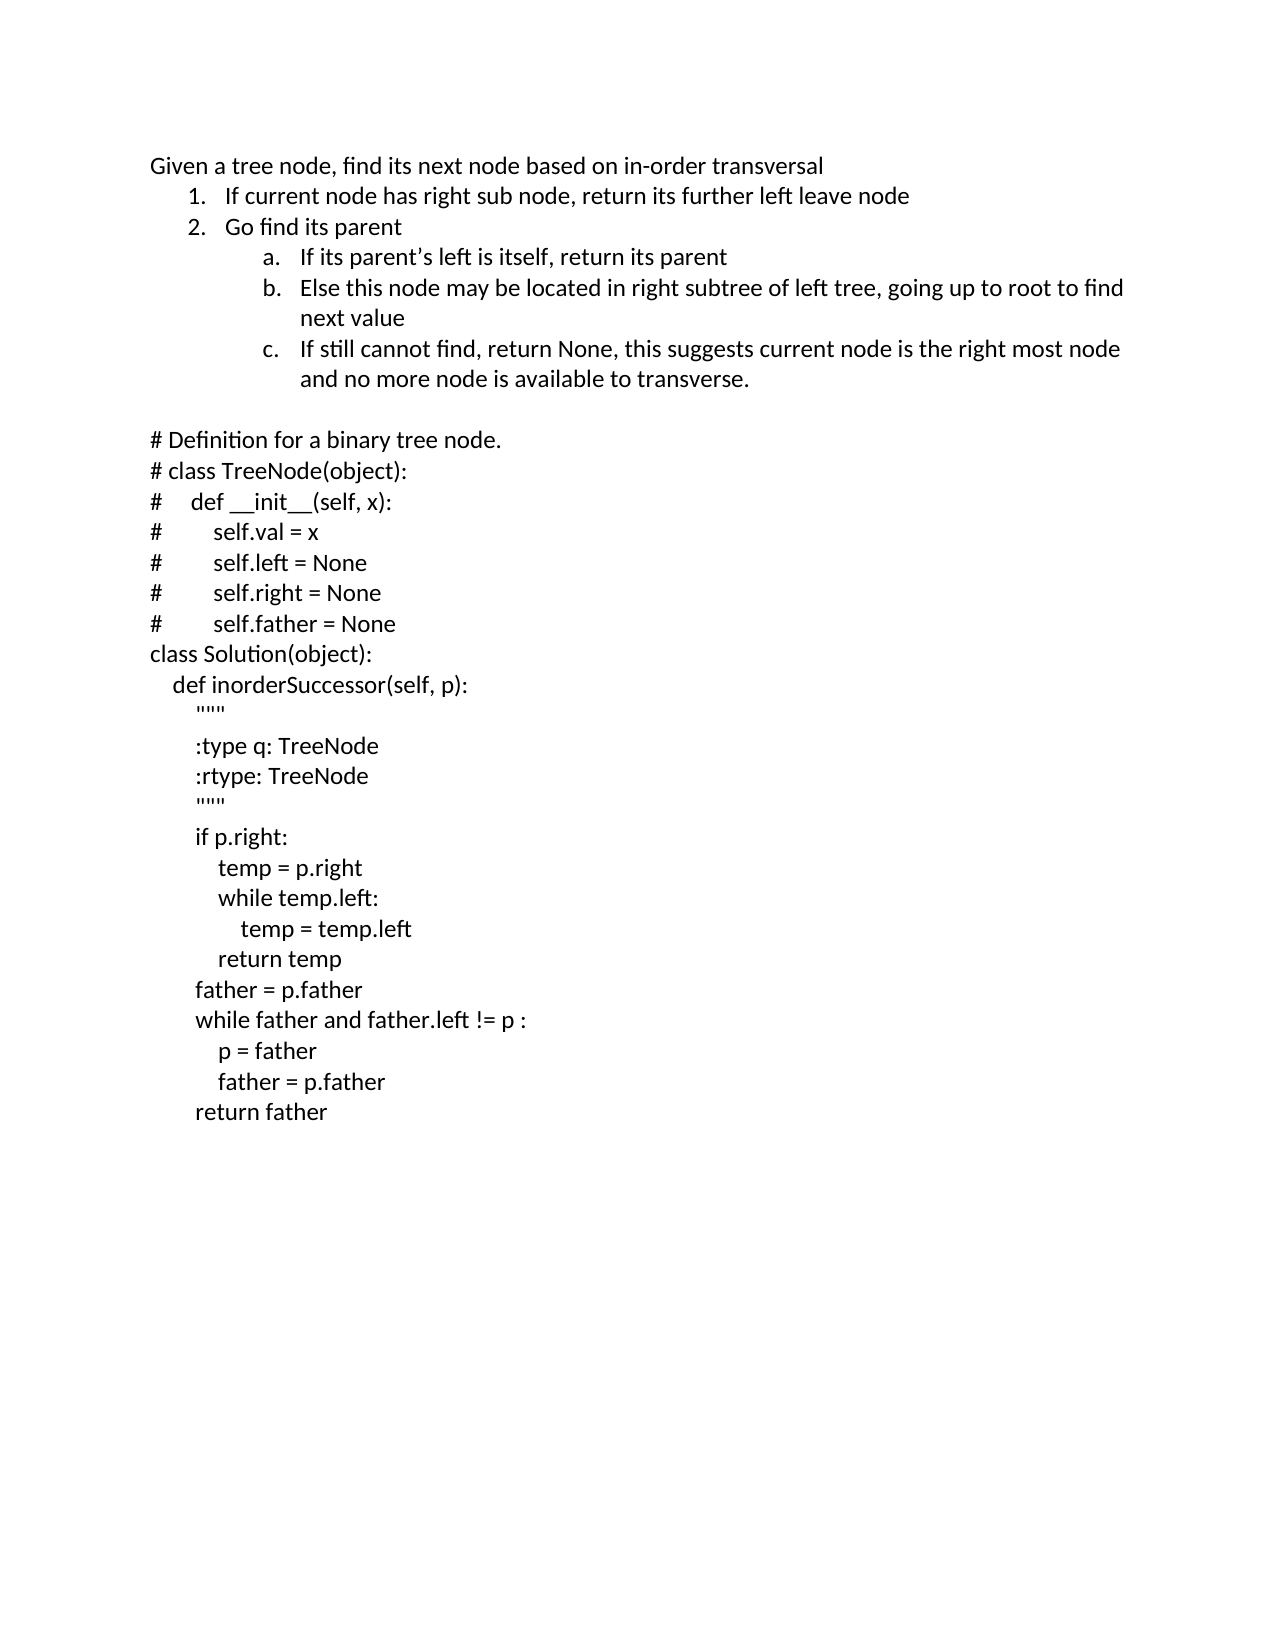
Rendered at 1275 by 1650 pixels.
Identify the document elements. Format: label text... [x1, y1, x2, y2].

text :rtype: TreeNode [150, 760, 1125, 791]
text Given a tree node, find its next node based on in-order transversal [150, 150, 1125, 181]
text while temp.left: [150, 882, 1125, 913]
list If current node has right sub node, return its further left leave node [187, 181, 1125, 211]
text father = p.father [150, 974, 1125, 1004]
text # def __init__(self, x): [150, 486, 1125, 516]
text if p.right: [150, 821, 1125, 852]
text # self.val = x [150, 516, 1125, 547]
text """ [150, 791, 1125, 821]
text def inorderSuccessor(self, p): [150, 669, 1125, 699]
text # self.father = None [150, 608, 1125, 638]
text father = p.father [150, 1066, 1125, 1096]
text temp = temp.left [150, 913, 1125, 943]
text return father [150, 1096, 1125, 1127]
text # Definition for a binary tree node. [150, 425, 1125, 455]
list Else this node may be located in right subtree of left tree, going up to root to find next value [262, 272, 1125, 333]
list If still cannot find, return None, this suggests current node is the right most node and no more node is available to transverse. [262, 333, 1125, 394]
text while father and father.left != p : [150, 1004, 1125, 1035]
list If its parent’s left is itself, return its parent [262, 242, 1125, 272]
text class Solution(object): [150, 638, 1125, 669]
text return temp [150, 943, 1125, 974]
text :type q: TreeNode [150, 730, 1125, 760]
text p = father [150, 1035, 1125, 1066]
list Go find its parent [187, 211, 1125, 242]
text # self.right = None [150, 577, 1125, 608]
text # self.left = None [150, 547, 1125, 577]
text """ [150, 699, 1125, 730]
text # class TreeNode(object): [150, 455, 1125, 486]
text temp = p.right [150, 852, 1125, 882]
